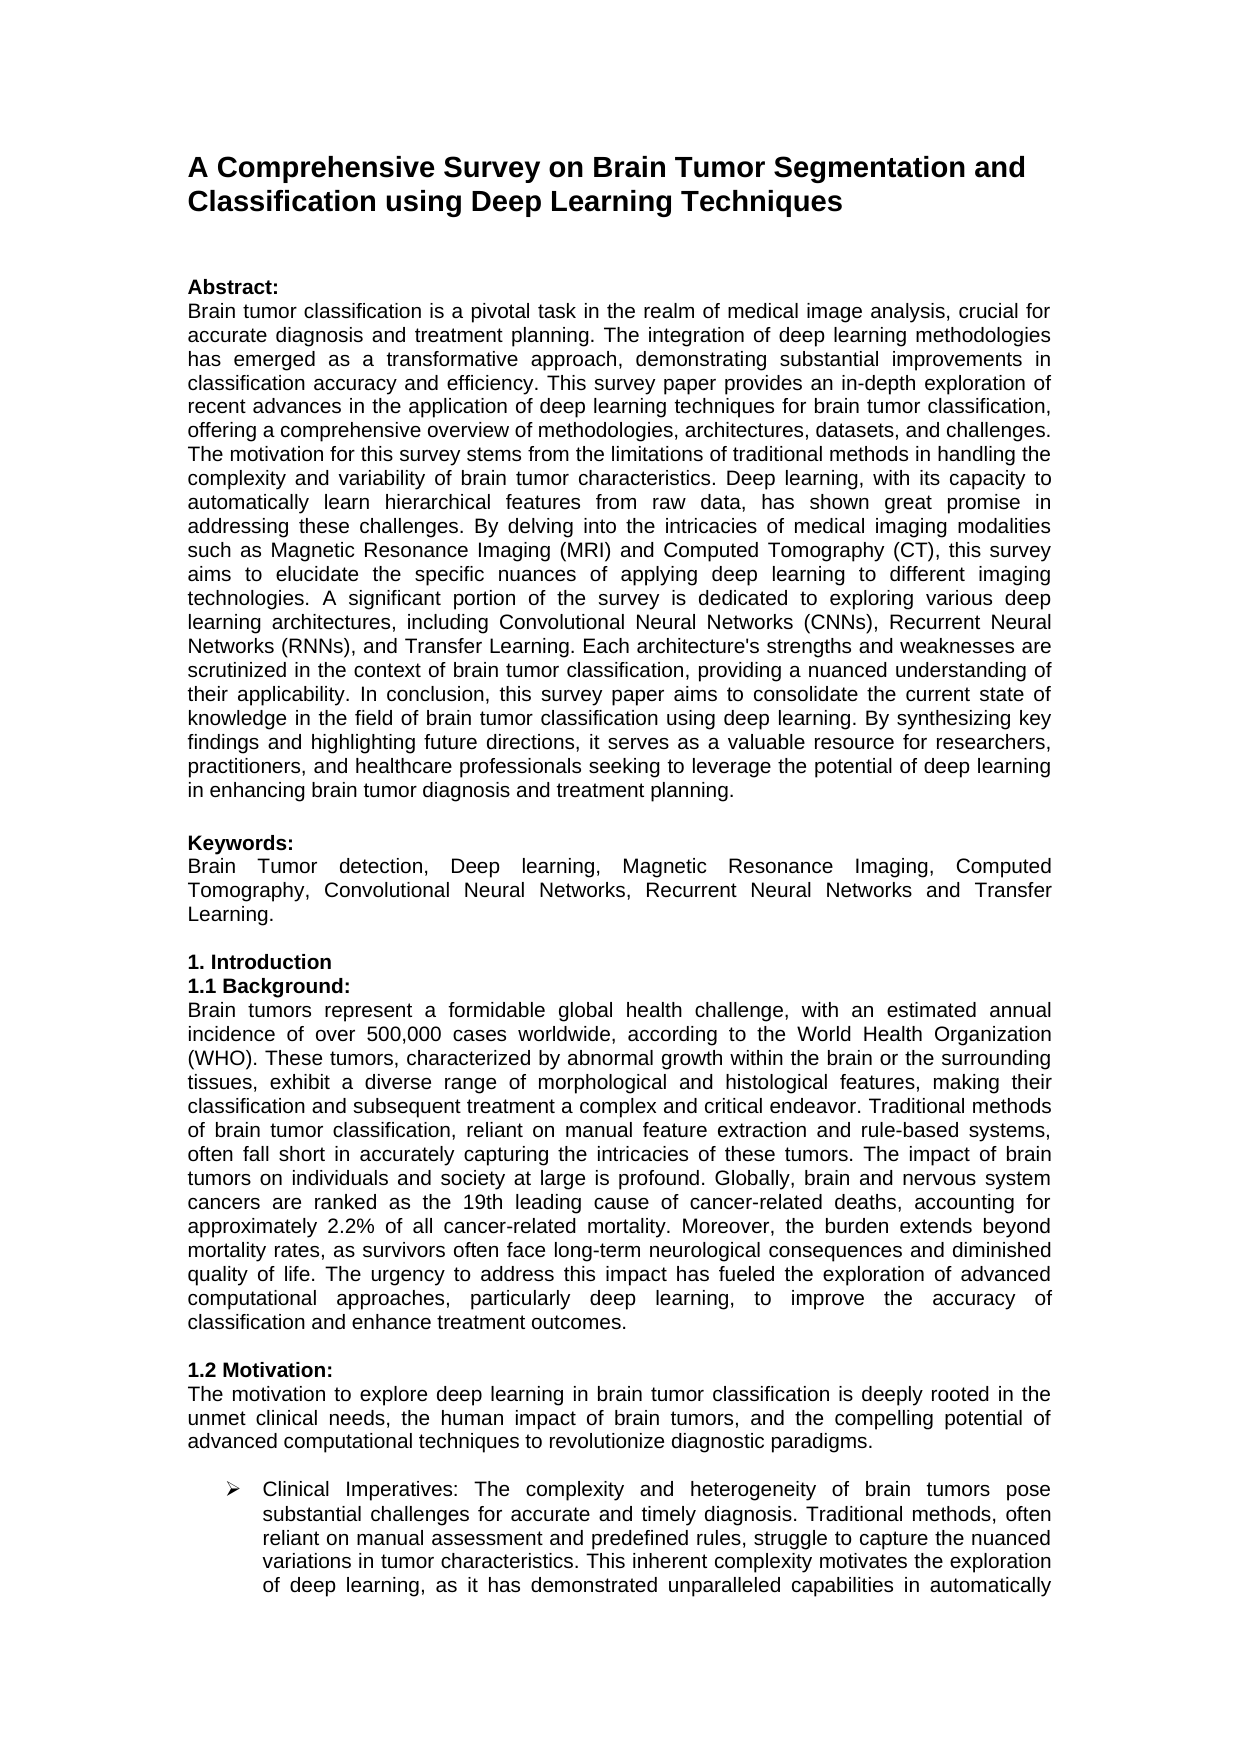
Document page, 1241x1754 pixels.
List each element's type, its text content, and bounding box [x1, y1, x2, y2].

text The motivation to explore deep learning in brain tumor classification is deeply rooted in the unmet clinical needs, the human impact of brain tumors, and the compelling potential of advanced computational techniques to revolutionize diagnostic paradigms. [187, 1381, 1053, 1453]
text A Comprehensive Survey on Brain Tumor Segmentation and Classification using Deep Learning Techniques [187, 150, 1053, 217]
text Keywords: [187, 830, 1053, 854]
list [225, 1477, 1053, 1597]
text Brain Tumor detection, Deep learning, Magnetic Resonance Imaging, Computed Tomography, Convolutional Neural Networks, Recurrent Neural Networks and Transfer Learning. [187, 854, 1053, 926]
text 1.2 Motivation: [187, 1357, 1053, 1381]
text Brain tumor classification is a pivotal task in the realm of medical image analysis, crucial for accurate diagnosis and treatment planning. The integration of deep learning methodologies has emerged as a transformative approach, demonstrating substantial improvements in classification accuracy and efficiency. This survey paper provides an in-depth exploration of recent advances in the application of deep learning techniques for brain tumor classification, offering a comprehensive overview of methodologies, architectures, datasets, and challenges. The motivation for this survey stems from the limitations of traditional methods in handling the complexity and variability of brain tumor characteristics. Deep learning, with its capacity to automatically learn hierarchical features from raw data, has shown great promise in addressing these challenges. By delving into the intricacies of medical imaging modalities such as Magnetic Resonance Imaging (MRI) and Computed Tomography (CT), this survey aims to elucidate the specific nuances of applying deep learning to different imaging technologies. A significant portion of the survey is dedicated to exploring various deep learning architectures, including Convolutional Neural Networks (CNNs), Recurrent Neural Networks (RNNs), and Transfer Learning. Each architecture's strengths and weaknesses are scrutinized in the context of brain tumor classification, providing a nuanced understanding of their applicability. In conclusion, this survey paper aims to consolidate the current state of knowledge in the field of brain tumor classification using deep learning. By synthesizing key findings and highlighting future directions, it serves as a valuable resource for researchers, practitioners, and healthcare professionals seeking to leverage the potential of deep learning in enhancing brain tumor diagnosis and treatment planning. [187, 298, 1053, 802]
text Abstract: [187, 274, 1053, 298]
text Brain tumors represent a formidable global health challenge, with an estimated annual incidence of over 500,000 cases worldwide, according to the World Health Organization (WHO). These tumors, characterized by abnormal growth within the brain or the surrounding tissues, exhibit a diverse range of morphological and histological features, making their classification and subsequent treatment a complex and critical endeavor. Traditional methods of brain tumor classification, reliant on manual feature extraction and rule-based systems, often fall short in accurately capturing the intricacies of these tumors. The impact of brain tumors on individuals and society at large is profound. Globally, brain and nervous system cancers are ranked as the 19th leading cause of cancer-related deaths, accounting for approximately 2.2% of all cancer-related mortality. Moreover, the burden extends beyond mortality rates, as survivors often face long-term neurological consequences and diminished quality of life. The urgency to address this impact has fueled the exploration of advanced computational approaches, particularly deep learning, to improve the accuracy of classification and enhance treatment outcomes. [187, 998, 1053, 1333]
text 1.1 Background: [187, 974, 1053, 998]
text 1. Introduction [187, 950, 1053, 974]
